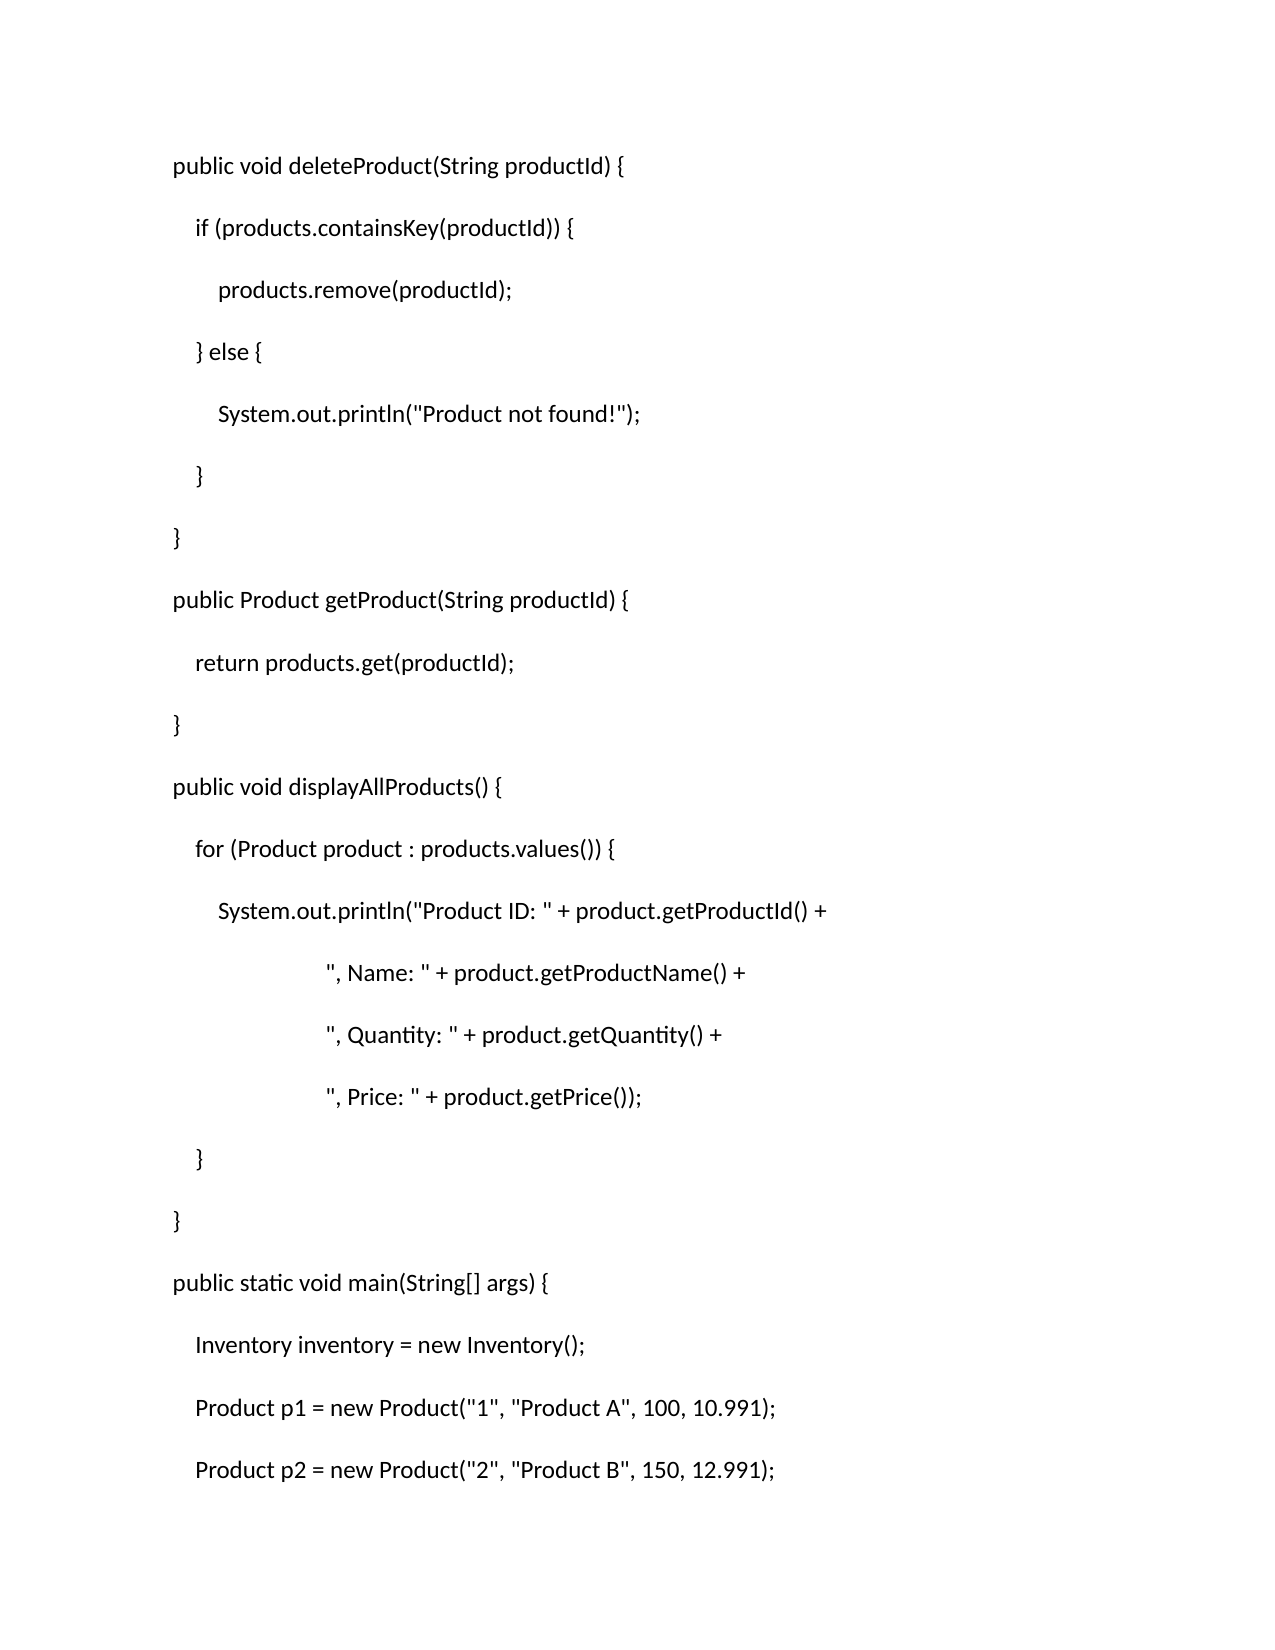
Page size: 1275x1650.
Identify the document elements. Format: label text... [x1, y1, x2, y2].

text } [150, 522, 1125, 553]
text Product p1 = new Product("1", "Product A", 100, 10.991); [150, 1392, 1125, 1422]
text public static void main(String[] args) { [150, 1267, 1125, 1298]
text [150, 398, 1125, 429]
text products.remove(productId); [150, 274, 1125, 305]
text ", Price: " + product.getPrice()); [150, 1081, 1125, 1112]
text } [150, 709, 1125, 739]
text } else { [150, 336, 1125, 367]
text ", Quantity: " + product.getQuantity() + [150, 1019, 1125, 1050]
text public void displayAllProducts() { [150, 771, 1125, 801]
text ", Name: " + product.getProductName() + [150, 957, 1125, 988]
text System.out.println("Product ID: " + product.getProductId() + [150, 895, 1125, 926]
text public void deleteProduct(String productId) { [150, 150, 1125, 181]
text return products.get(productId); [150, 647, 1125, 677]
text } [150, 1205, 1125, 1236]
text } [150, 1143, 1125, 1174]
text public Product getProduct(String productId) { [150, 584, 1125, 615]
text Inventory inventory = new Inventory(); [150, 1329, 1125, 1360]
text if (products.containsKey(productId)) { [150, 212, 1125, 243]
text Product p2 = new Product("2", "Product B", 150, 12.991); [150, 1454, 1125, 1484]
text for (Product product : products.values()) { [150, 833, 1125, 863]
text } [150, 460, 1125, 491]
